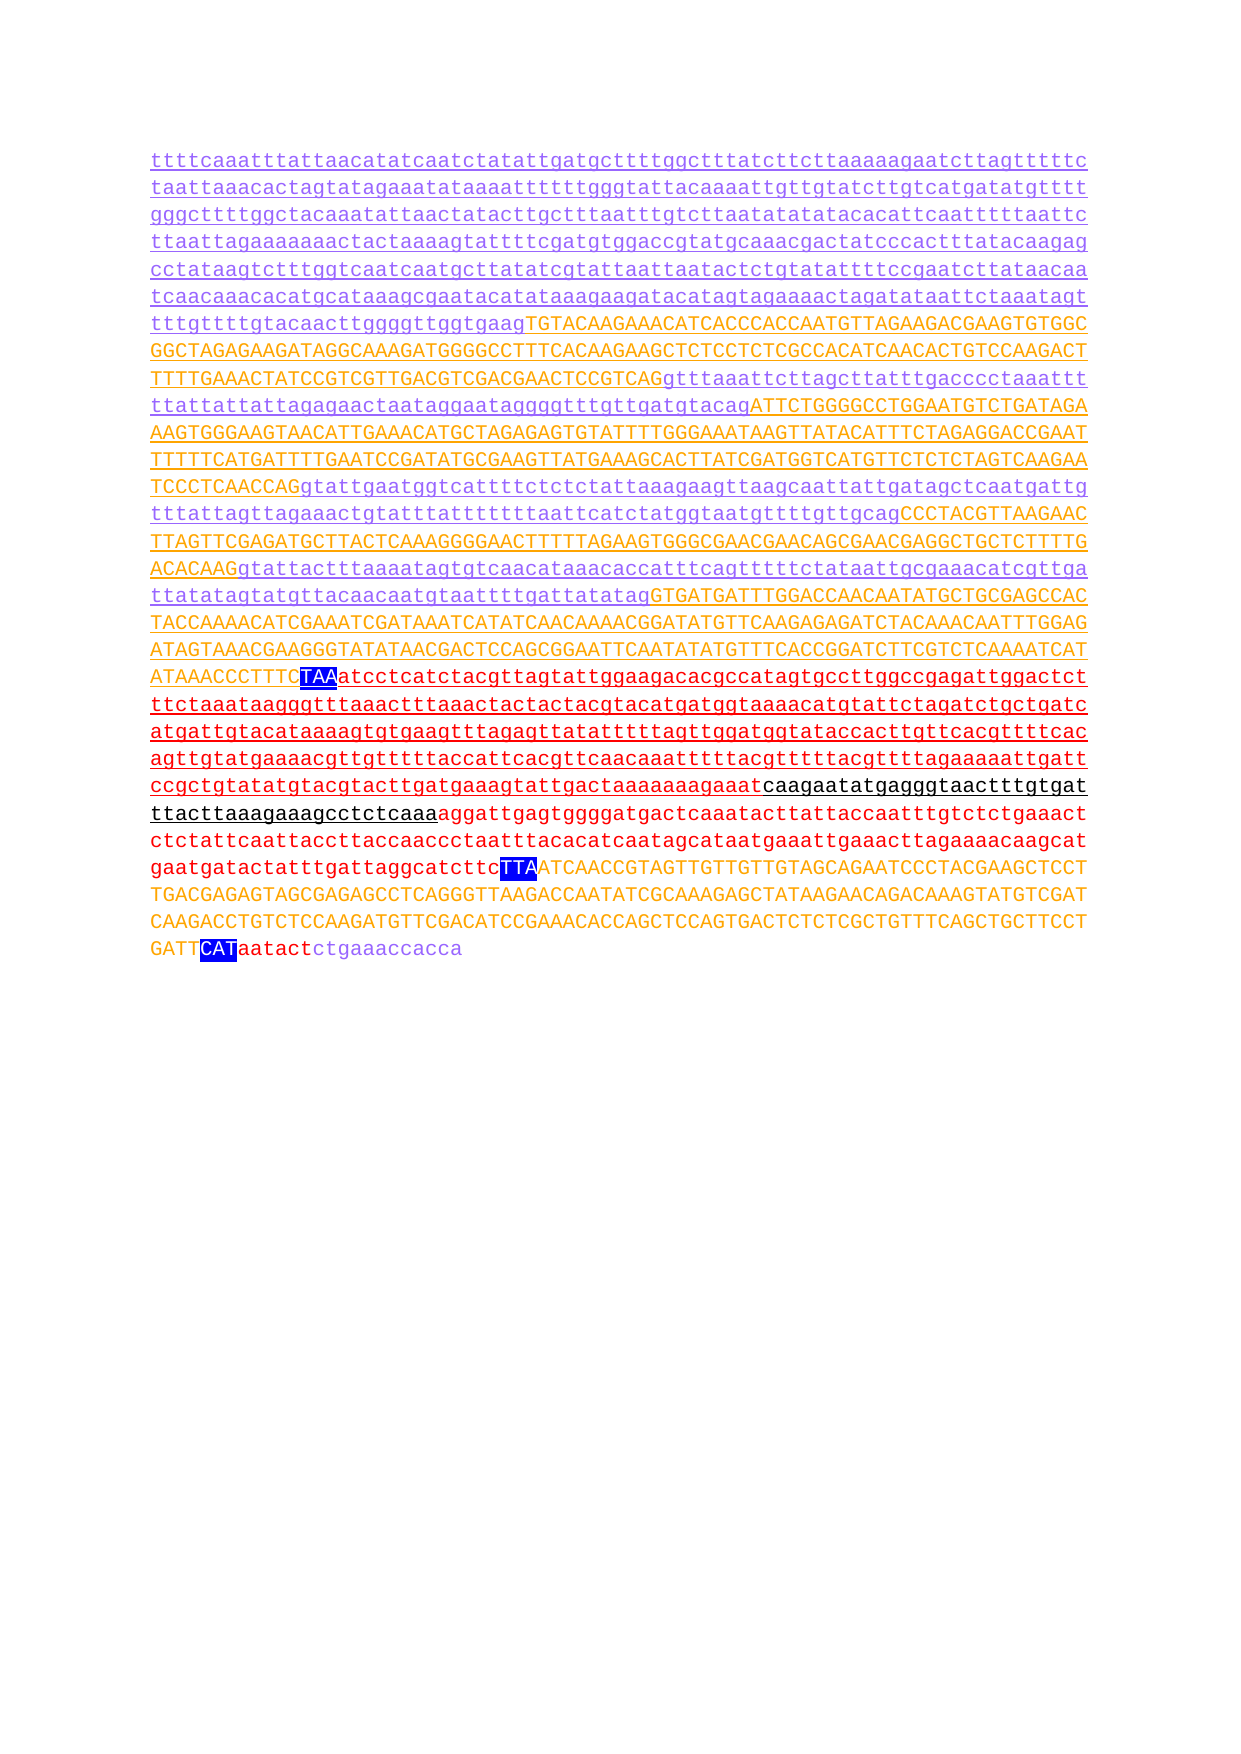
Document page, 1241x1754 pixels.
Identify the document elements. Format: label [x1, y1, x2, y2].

text [150, 150, 1090, 962]
